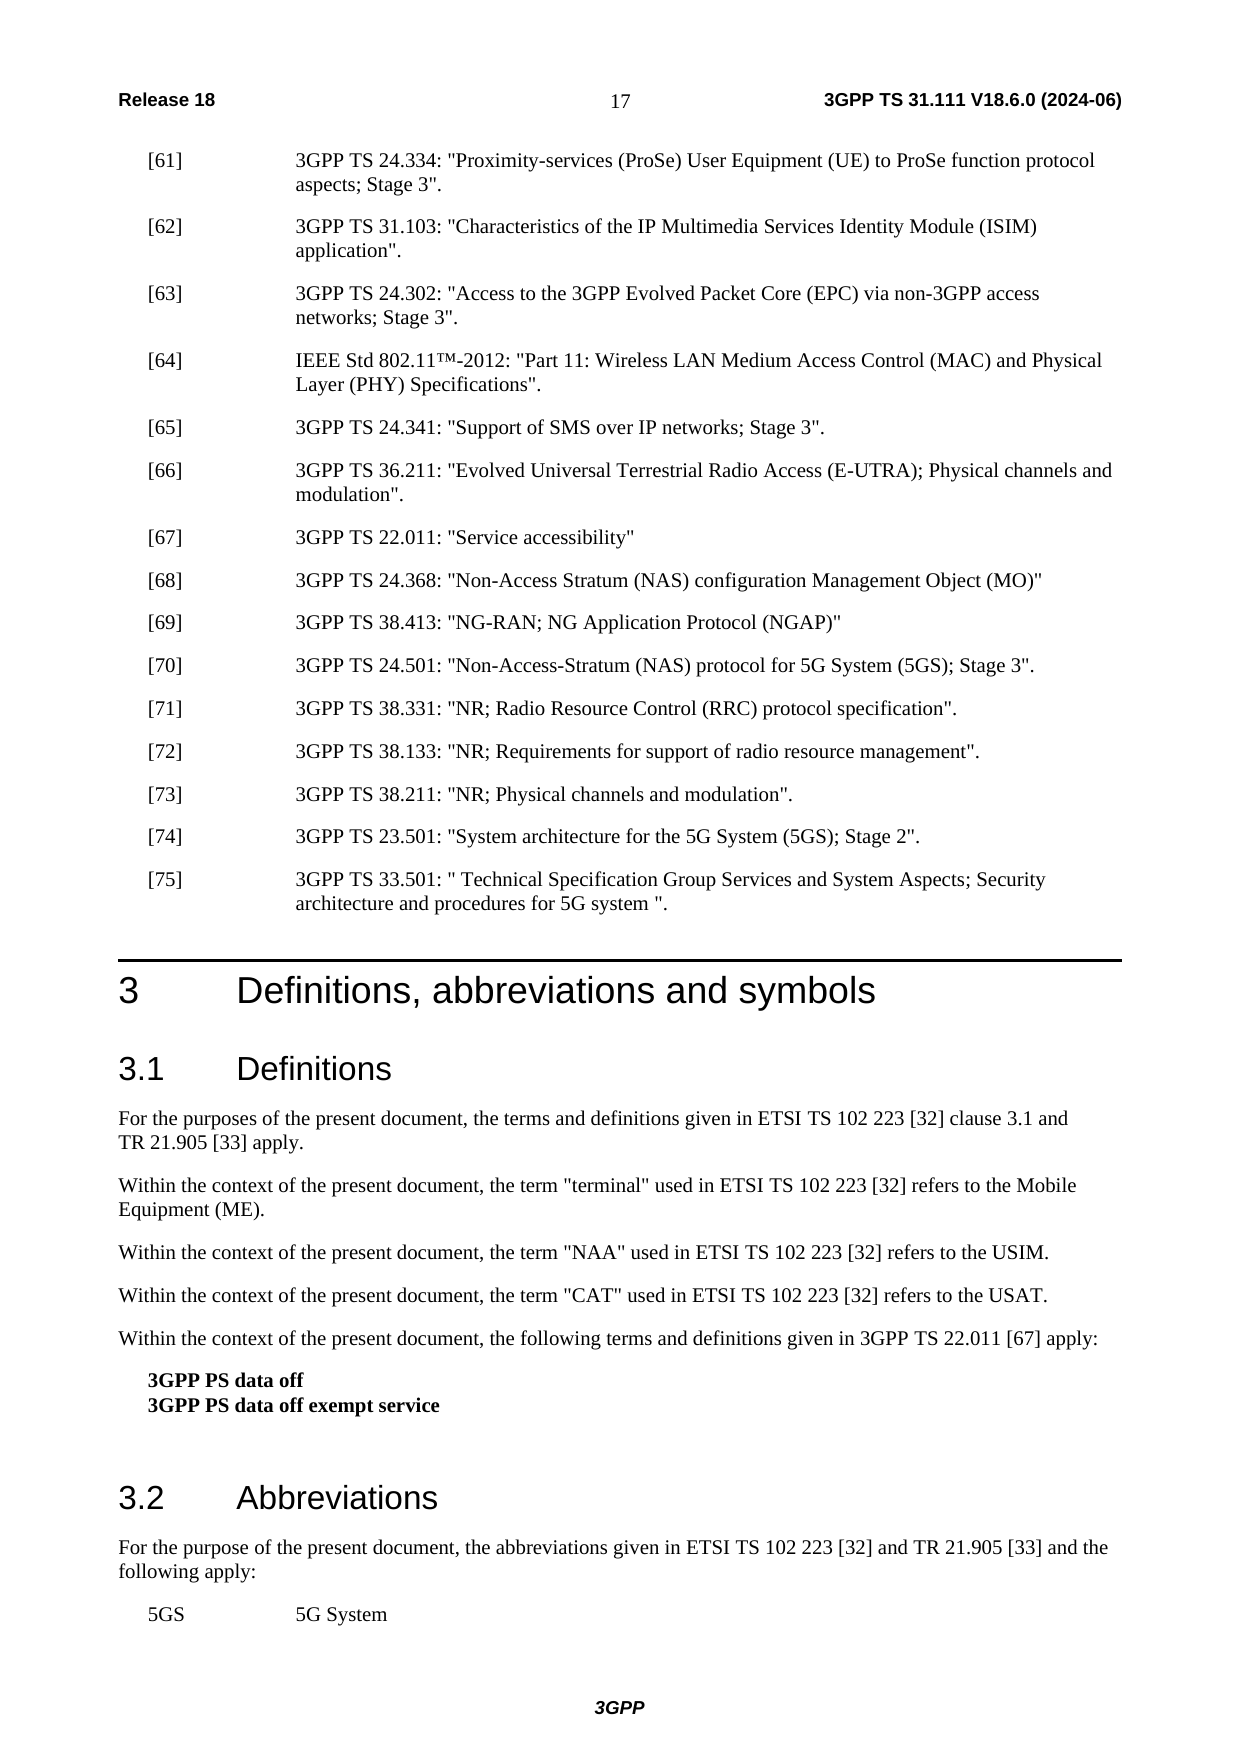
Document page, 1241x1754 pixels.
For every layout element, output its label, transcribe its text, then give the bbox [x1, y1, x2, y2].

text 3GPP PS data off exempt service [148, 1392, 1122, 1417]
text 3GPP PS data off [148, 1368, 1122, 1392]
text [63] 3GPP TS 24.302: "Access to the 3GPP Evolved Packet Core (EPC) via non-3GPP access networks; Stage 3". [148, 281, 1122, 329]
text For the purposes of the present document, the terms and definitions given in ETSI TS 102 223 [32] clause 3.1 and TR 21.905 [33] apply. [118, 1106, 1122, 1154]
subtitle 3.2 Abbreviations [118, 1478, 1122, 1517]
text Within the context of the present document, the term "NAA" used in ETSI TS 102 223 [32] refers to the USIM. [118, 1240, 1122, 1264]
text [74] 3GPP TS 23.501: "System architecture for the 5G System (5GS); Stage 2". [148, 824, 1122, 848]
text [69] 3GPP TS 38.413: "NG-RAN; NG Application Protocol (NGAP)" [148, 610, 1122, 634]
text Within the context of the present document, the term "terminal" used in ETSI TS 102 223 [32] refers to the Mobile Equipment (ME). [118, 1173, 1122, 1221]
subtitle 3.1 Definitions [118, 1049, 1122, 1087]
text [67] 3GPP TS 22.011: "Service accessibility" [148, 525, 1122, 549]
text 5GS 5G System [148, 1602, 1122, 1626]
text Within the context of the present document, the following terms and definitions given in 3GPP TS 22.011 [67] apply: [118, 1326, 1122, 1350]
text [62] 3GPP TS 31.103: "Characteristics of the IP Multimedia Services Identity Module (ISIM) application". [148, 214, 1122, 262]
text [75] 3GPP TS 33.501: " Technical Specification Group Services and System Aspects; Security architecture and procedures for 5G system ". [148, 867, 1122, 915]
text Within the context of the present document, the term "CAT" used in ETSI TS 102 223 [32] refers to the USAT. [118, 1283, 1122, 1307]
text [71] 3GPP TS 38.331: "NR; Radio Resource Control (RRC) protocol specification". [148, 696, 1122, 720]
text For the purpose of the present document, the abbreviations given in ETSI TS 102 223 [32] and TR 21.905 [33] and the following apply: [118, 1535, 1122, 1583]
text [73] 3GPP TS 38.211: "NR; Physical channels and modulation". [148, 782, 1122, 806]
text [66] 3GPP TS 36.211: "Evolved Universal Terrestrial Radio Access (E-UTRA); Physical channels and modulation". [148, 458, 1122, 506]
text [68] 3GPP TS 24.368: "Non-Access Stratum (NAS) configuration Management Object (MO)" [148, 567, 1122, 592]
text [61] 3GPP TS 24.334: "Proximity-services (ProSe) User Equipment (UE) to ProSe function protocol aspects; Stage 3". [148, 147, 1122, 196]
text [65] 3GPP TS 24.341: "Support of SMS over IP networks; Stage 3". [148, 415, 1122, 439]
text [64] IEEE Std 802.11™-2012: "Part 11: Wireless LAN Medium Access Control (MAC) and Physical Layer (PHY) Specifications". [148, 348, 1122, 396]
subtitle 3 Definitions, abbreviations and symbols [118, 962, 1122, 1012]
text [72] 3GPP TS 38.133: "NR; Requirements for support of radio resource management". [148, 739, 1122, 763]
text [70] 3GPP TS 24.501: "Non-Access-Stratum (NAS) protocol for 5G System (5GS); Stage 3". [148, 653, 1122, 677]
